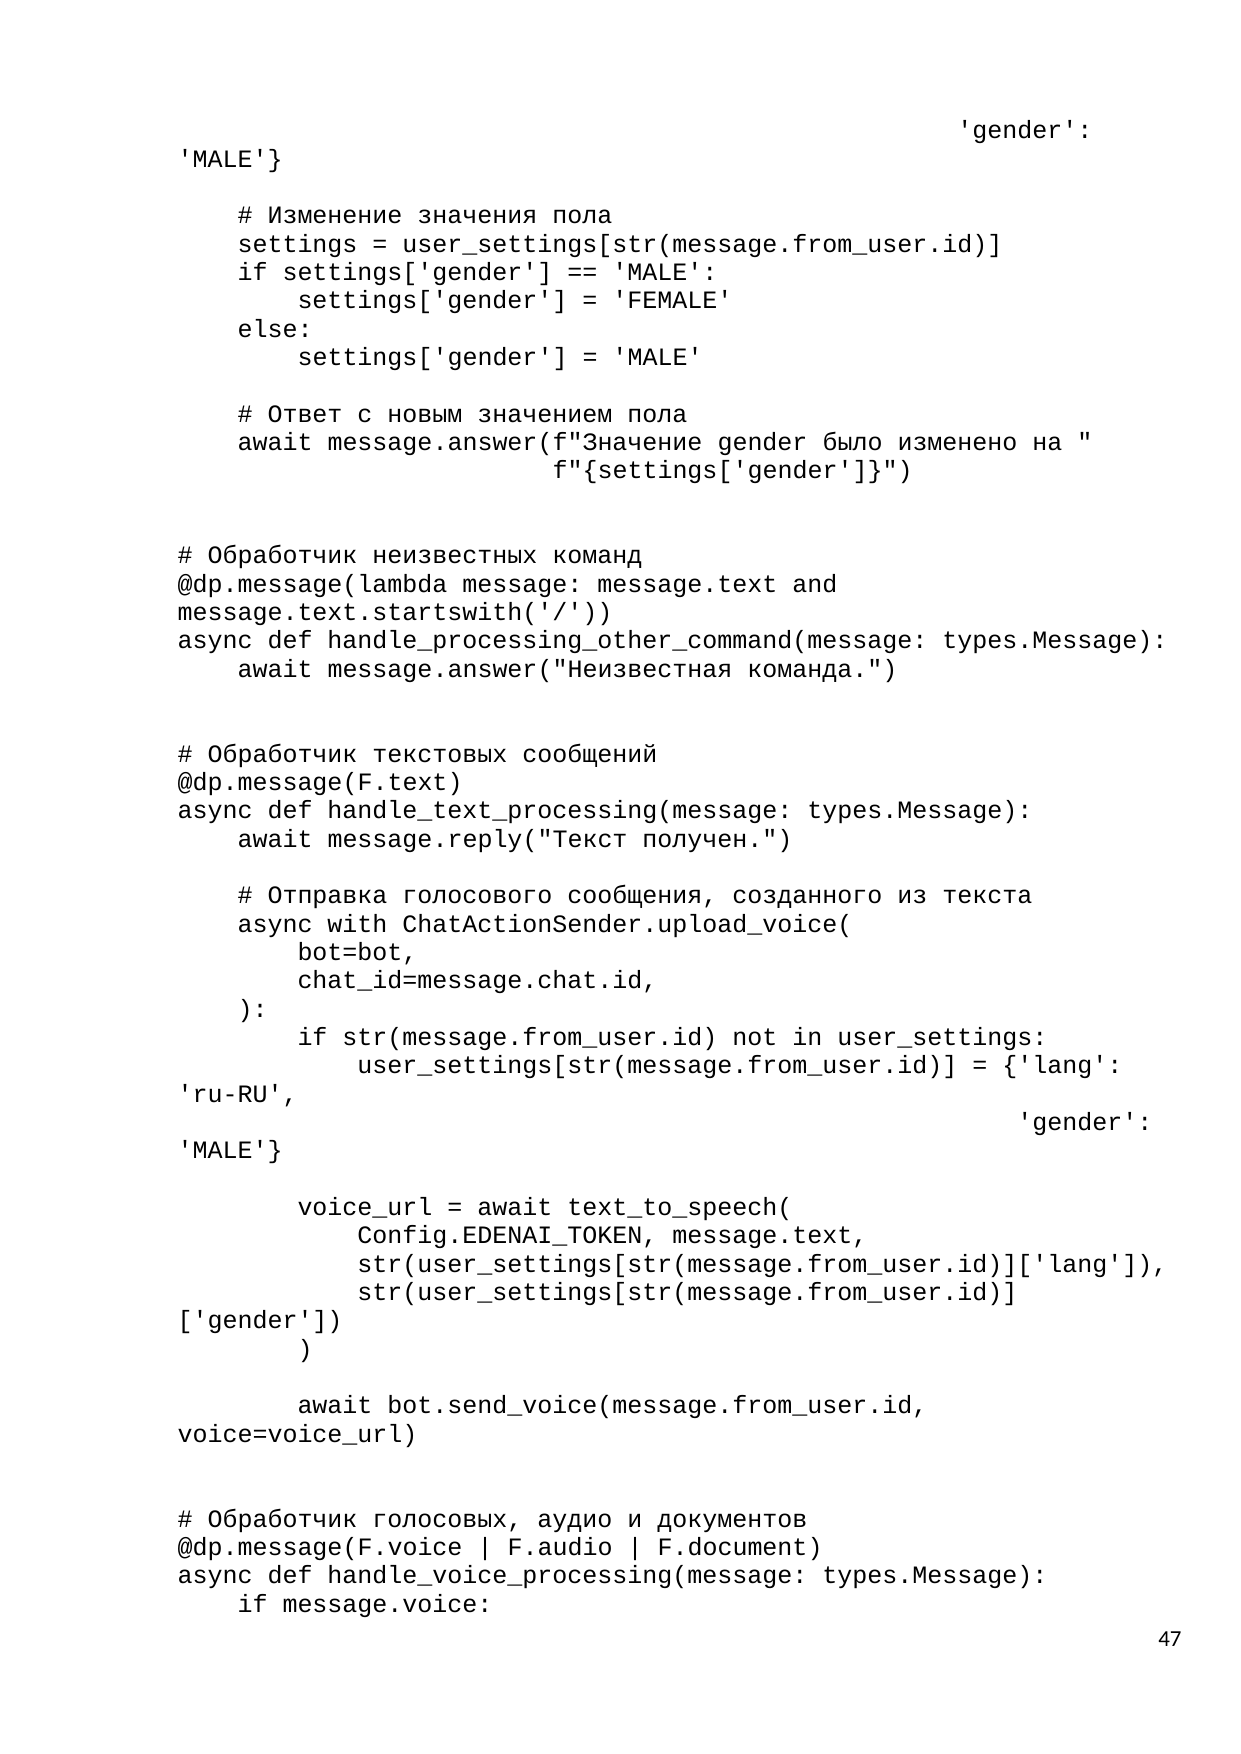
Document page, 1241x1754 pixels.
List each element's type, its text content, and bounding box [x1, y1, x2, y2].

text @dp.message(F.text) [177, 770, 1181, 798]
text bot=bot, [177, 940, 1181, 968]
text ) [177, 1336, 1181, 1365]
text async with ChatActionSender.upload_voice( [177, 911, 1181, 940]
text # Ответ с новым значением пола [177, 401, 1181, 430]
text settings['gender'] = 'MALE' [177, 345, 1181, 373]
text ): [177, 996, 1181, 1025]
text Config.EDENAI_TOKEN, message.text, [177, 1223, 1181, 1251]
text # Обработчик текстовых сообщений [177, 741, 1181, 770]
text await bot.send_voice(message.from_user.id, voice=voice_url) [177, 1393, 1181, 1450]
text async def handle_voice_processing(message: types.Message): [177, 1563, 1181, 1591]
text 'gender': 'MALE'} [177, 1110, 1181, 1166]
text str(user_settings[str(message.from_user.id)]['lang']), [177, 1251, 1181, 1280]
text await message.answer(f"Значение gender было изменено на " [177, 430, 1181, 458]
text settings['gender'] = 'FEMALE' [177, 288, 1181, 316]
text else: [177, 316, 1181, 345]
text @dp.message(F.voice | F.audio | F.document) [177, 1535, 1181, 1563]
text async def handle_processing_other_command(message: types.Message): [177, 628, 1181, 656]
text # Изменение значения пола [177, 203, 1181, 231]
text settings = user_settings[str(message.from_user.id)] [177, 231, 1181, 260]
text # Отправка голосового сообщения, созданного из текста [177, 883, 1181, 911]
text await message.reply("Текст получен.") [177, 826, 1181, 855]
text await message.answer("Неизвестная команда.") [177, 656, 1181, 685]
text # Обработчик голосовых, аудио и документов [177, 1506, 1181, 1535]
text if settings['gender'] == 'MALE': [177, 260, 1181, 288]
text f"{settings['gender']}") [177, 458, 1181, 486]
text chat_id=message.chat.id, [177, 968, 1181, 996]
text str(user_settings[str(message.from_user.id)]['gender']) [177, 1280, 1181, 1336]
text 'gender': 'MALE'} [177, 118, 1181, 175]
text @dp.message(lambda message: message.text and message.text.startswith('/')) [177, 571, 1181, 628]
text async def handle_text_processing(message: types.Message): [177, 798, 1181, 826]
text user_settings[str(message.from_user.id)] = {'lang': 'ru-RU', [177, 1053, 1181, 1110]
text # Обработчик неизвестных команд [177, 543, 1181, 571]
text voice_url = await text_to_speech( [177, 1195, 1181, 1223]
text if message.voice: [177, 1591, 1181, 1620]
text if str(message.from_user.id) not in user_settings: [177, 1025, 1181, 1053]
